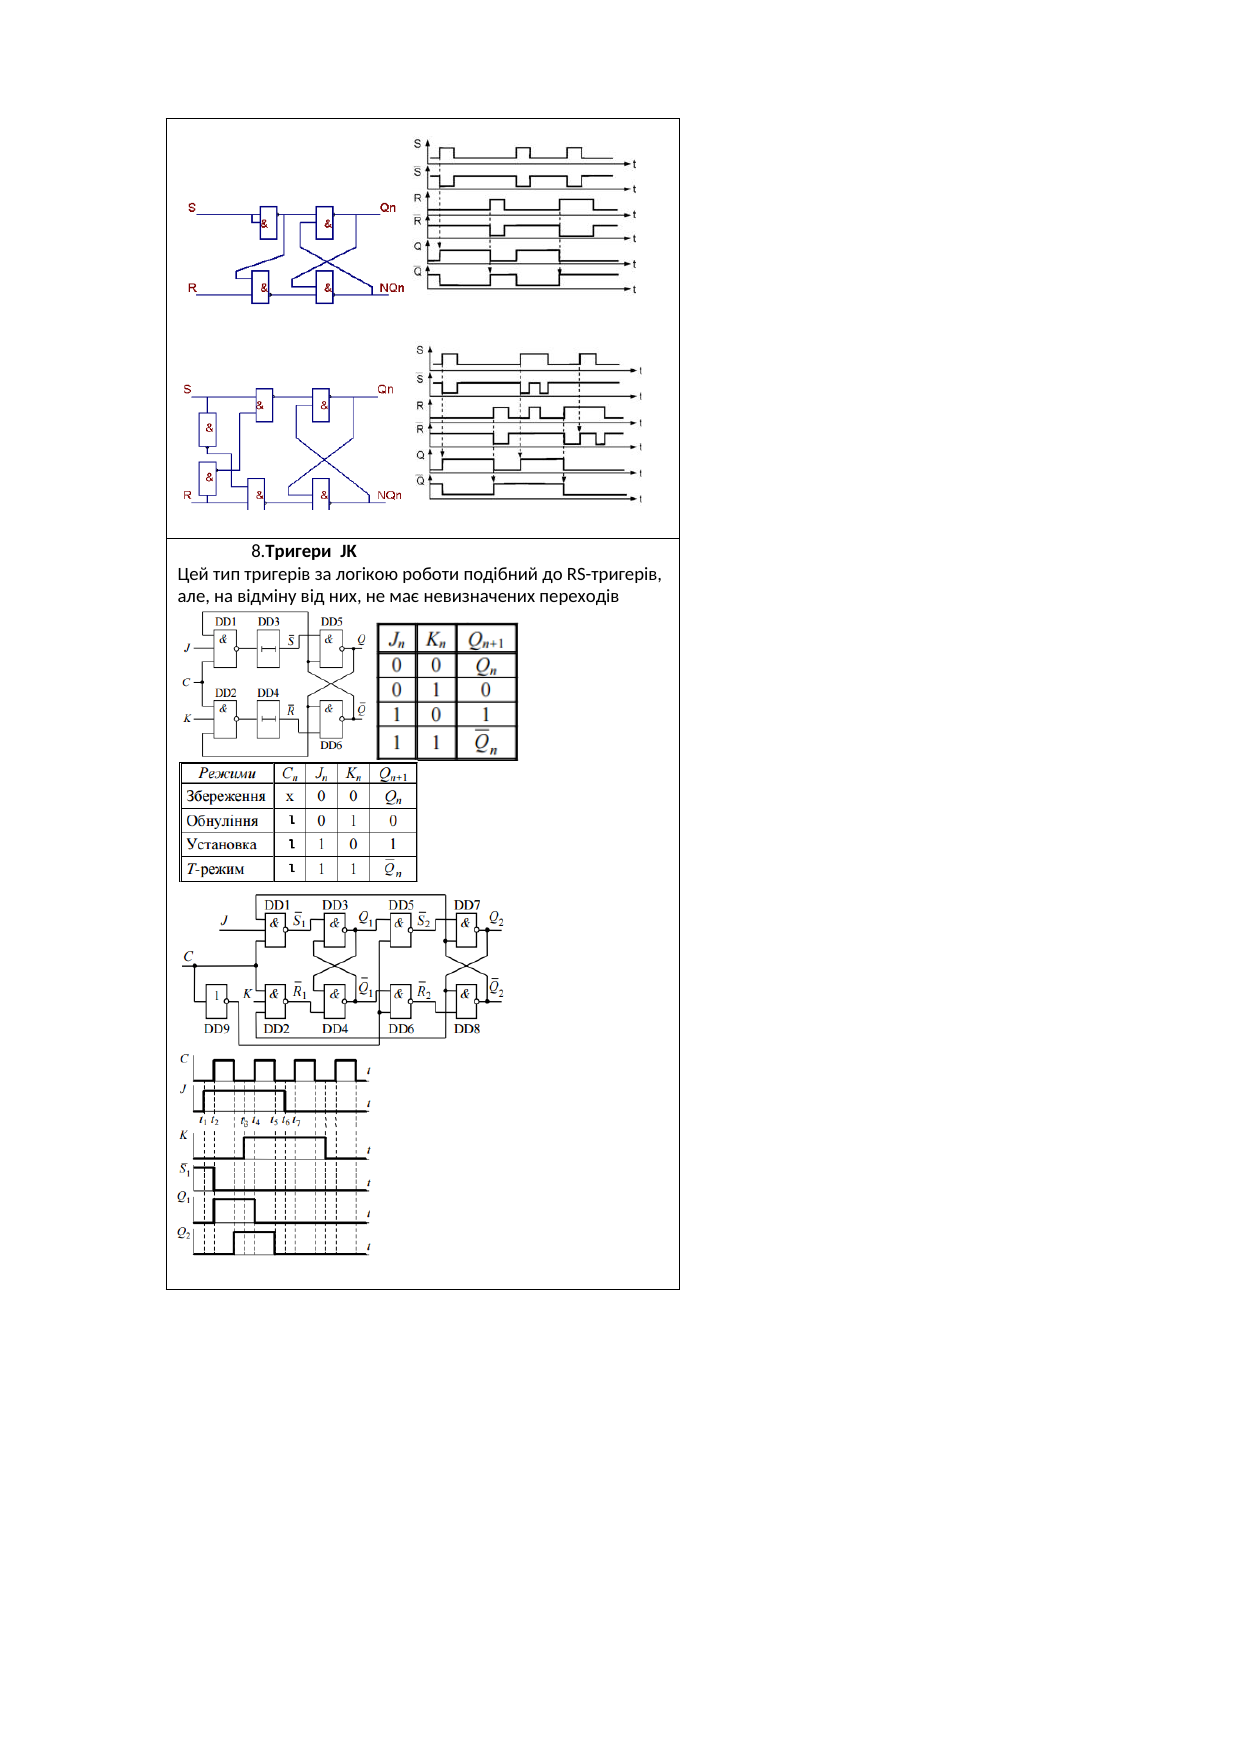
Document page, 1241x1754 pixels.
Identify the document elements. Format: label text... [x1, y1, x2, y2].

picture [177, 119, 642, 307]
table_cell 8.Тригери JK Цей тип тригерів за логікою роботи подібний до RS-тригерів, але, на відміну від них, не має невизначених переходів [167, 539, 679, 1288]
picture [177, 607, 519, 882]
picture [177, 334, 642, 510]
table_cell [167, 119, 679, 538]
picture [177, 887, 508, 1261]
